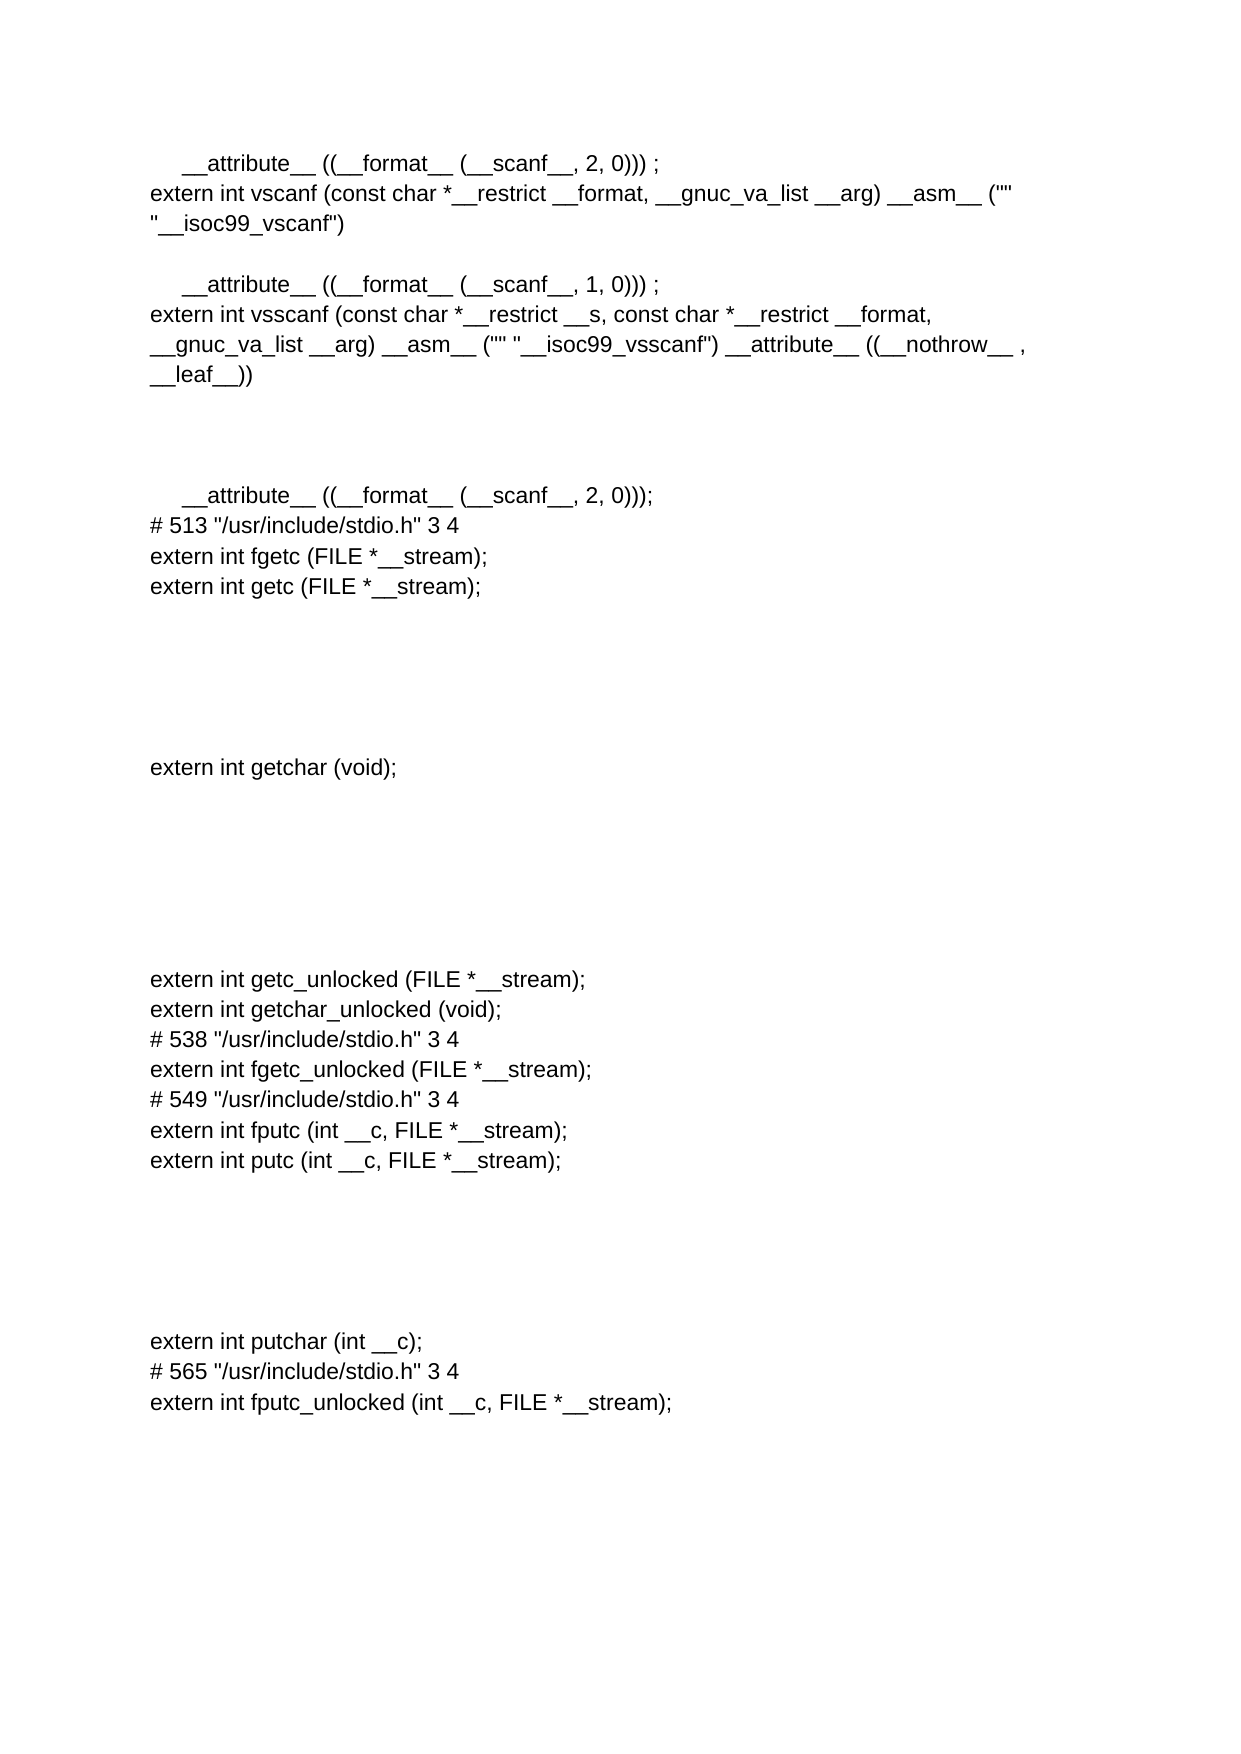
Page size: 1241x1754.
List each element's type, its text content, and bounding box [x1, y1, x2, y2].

text extern int putc (int __c, FILE *__stream); [150, 1147, 1090, 1173]
text extern int getchar_unlocked (void); [150, 996, 1090, 1022]
text extern int fgetc (FILE *__stream); [150, 543, 1090, 569]
text extern int getchar (void); [150, 754, 1090, 781]
text extern int putchar (int __c); [150, 1328, 1090, 1354]
text __attribute__ ((__format__ (__scanf__, 1, 0))) ; [150, 271, 1090, 297]
text extern int vsscanf (const char *__restrict __s, const char *__restrict __format, __gnuc_va_list __arg) __asm__ ("" "__isoc99_vsscanf") __attribute__ ((__nothrow__ , __leaf__)) [150, 301, 1090, 388]
text extern int vscanf (const char *__restrict __format, __gnuc_va_list __arg) __asm__ ("" "__isoc99_vscanf") [150, 180, 1090, 237]
text extern int fgetc_unlocked (FILE *__stream); [150, 1056, 1090, 1083]
text __attribute__ ((__format__ (__scanf__, 2, 0))) ; [150, 150, 1090, 176]
text extern int fputc (int __c, FILE *__stream); [150, 1117, 1090, 1143]
text # 538 "/usr/include/stdio.h" 3 4 [150, 1026, 1090, 1052]
text extern int fputc_unlocked (int __c, FILE *__stream); [150, 1388, 1090, 1415]
text extern int getc_unlocked (FILE *__stream); [150, 966, 1090, 992]
text # 513 "/usr/include/stdio.h" 3 4 [150, 512, 1090, 539]
text extern int getc (FILE *__stream); [150, 573, 1090, 599]
text # 549 "/usr/include/stdio.h" 3 4 [150, 1086, 1090, 1113]
text __attribute__ ((__format__ (__scanf__, 2, 0))); [150, 482, 1090, 509]
text # 565 "/usr/include/stdio.h" 3 4 [150, 1358, 1090, 1385]
